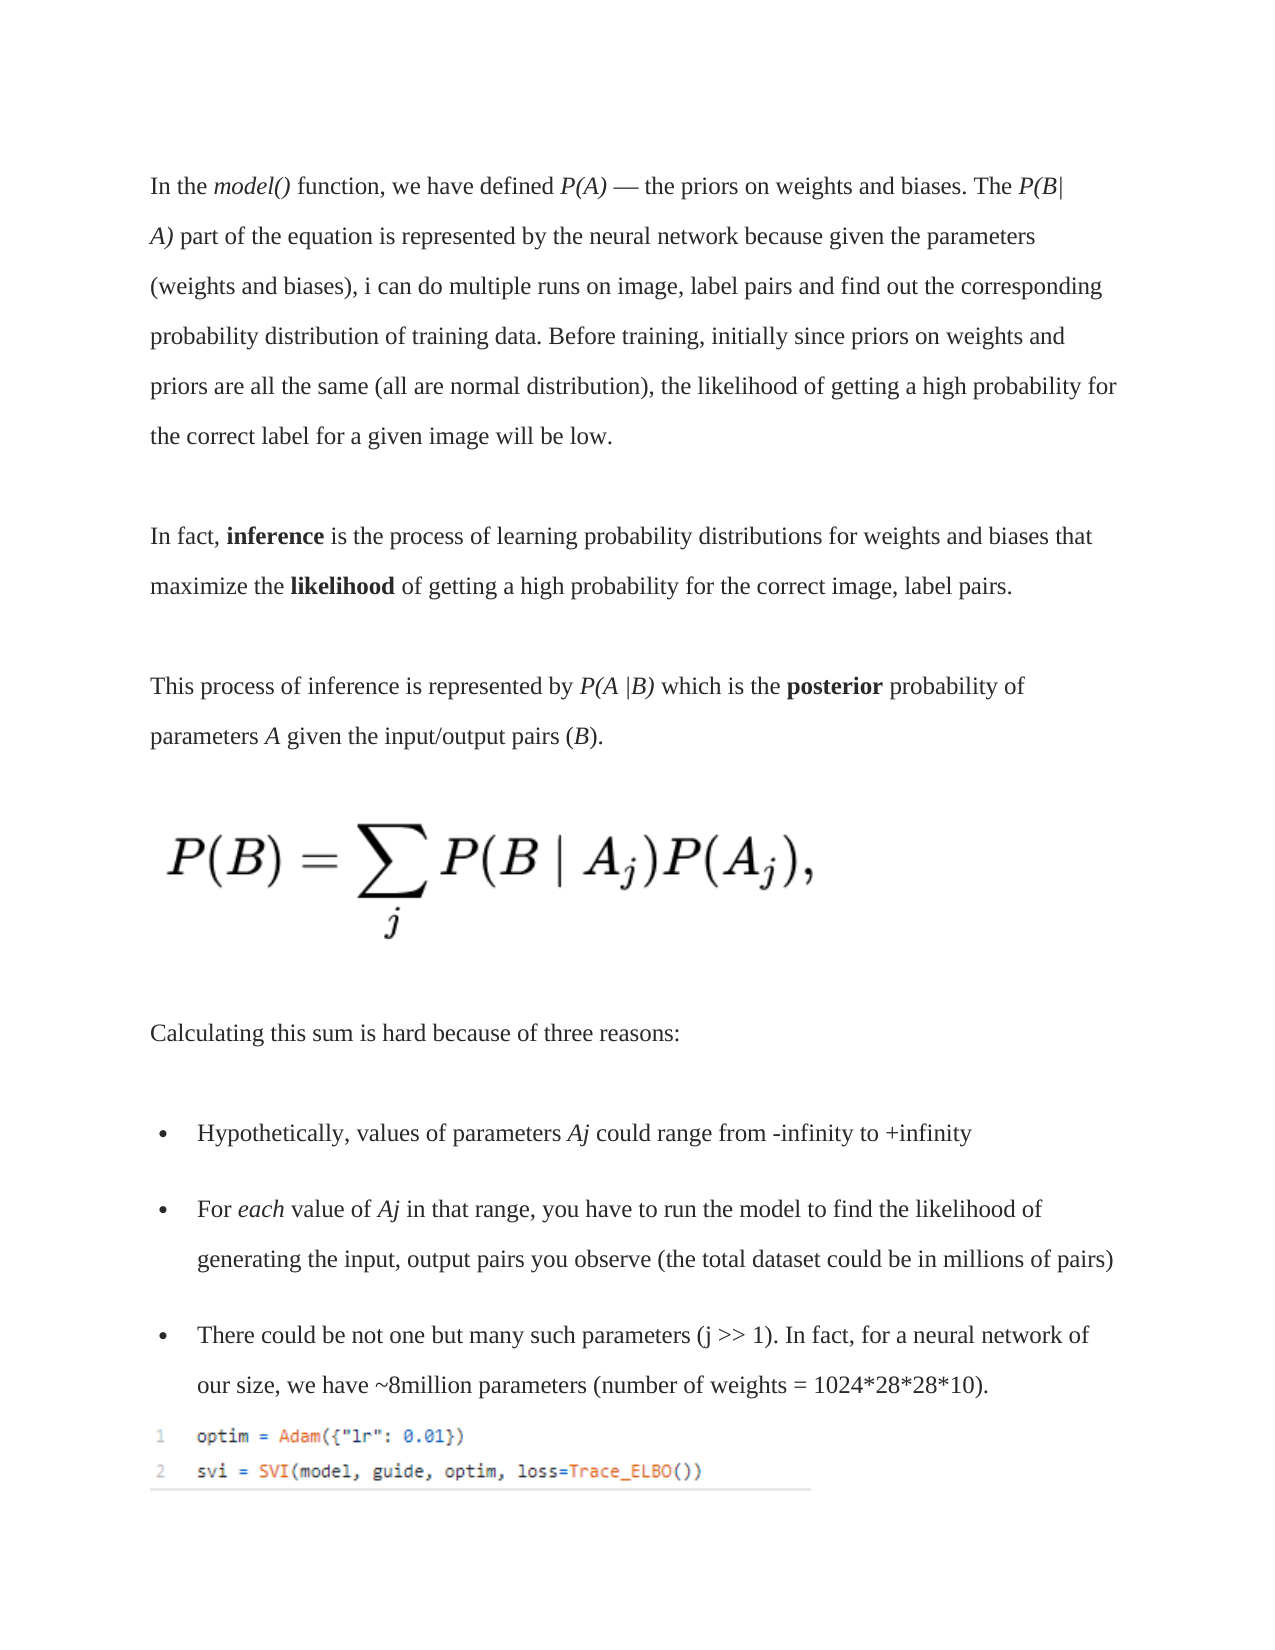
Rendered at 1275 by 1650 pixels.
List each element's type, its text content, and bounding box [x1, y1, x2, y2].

text In the model() function, we have defined P(A) — the priors on weights and biases. The P(B|A) part of the equation is represented by the neural network because given the parameters (weights and biases), i can do multiple runs on image, label pairs and find out the corresponding probability distribution of training data. Before training, initially since priors on weights and priors are all the same (all are normal distribution), the likelihood of getting a high probability for the correct label for a given image will be low. [150, 150, 1125, 450]
picture [150, 1425, 812, 1492]
picture [150, 800, 863, 947]
text This process of inference is represented by P(A |B) which is the posterior probability of parameters A given the input/output pairs (B). [150, 650, 1125, 750]
list For each value of Aj in that range, you have to run the model to find the likelihood of generating the input, output pairs you observe (the total dataset could be in millions of pairs) [159, 1173, 1125, 1273]
list Hypothetically, values of parameters Aj could range from -infinity to +infinity [159, 1096, 1125, 1146]
text In fact, inference is the process of learning probability distributions for weights and biases that maximize the likelihood of getting a high probability for the correct image, label pairs. [150, 500, 1125, 600]
list There could be not one but many such parameters (j >> 1). In fact, for a neural network of our size, we have ~8million parameters (number of weights = 1024*28*28*10). [159, 1299, 1125, 1399]
text Calculating this sum is hard because of three reasons: [150, 996, 1125, 1046]
